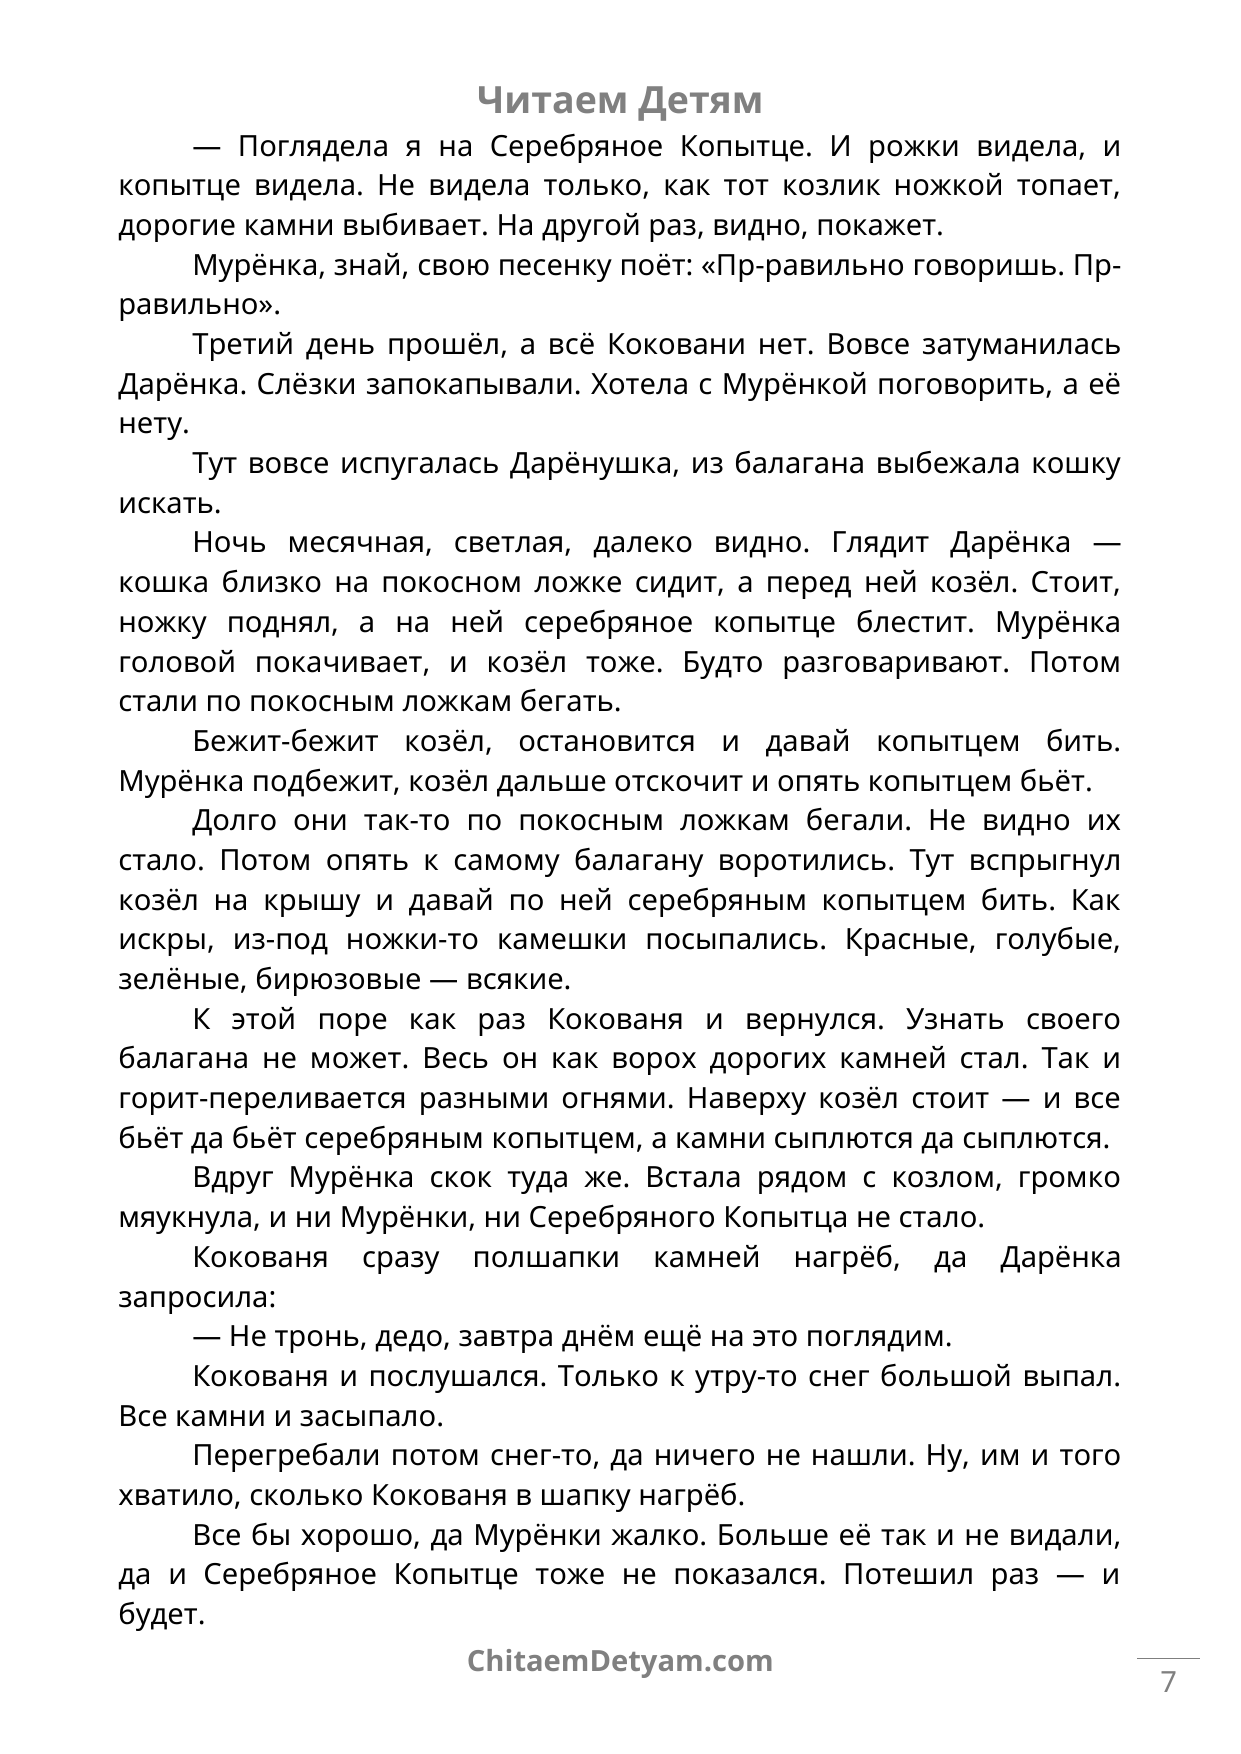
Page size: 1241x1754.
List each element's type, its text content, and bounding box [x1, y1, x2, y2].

text Перегребали потом снег-то, да ничего не нашли. Ну, им и того хватило, сколько Кокованя в шапку нагрёб. [118, 1434, 1122, 1514]
text Кокованя сразу полшапки камней нагрёб, да Дарёнка запросила: [118, 1236, 1122, 1316]
text Третий день прошёл, а всё Коковани нет. Вовсе затуманилась Дарёнка. Слёзки запокапывали. Хотела с Мурёнкой поговорить, а её нету. [118, 323, 1122, 442]
text Все бы хорошо, да Мурёнки жалко. Больше её так и не видали, да и Серебряное Копытце тоже не показался. Потешил раз — и будет. [118, 1514, 1122, 1633]
text Вдруг Мурёнка скок туда же. Встала рядом с козлом, громко мяукнула, и ни Мурёнки, ни Серебряного Копытца не стало. [118, 1157, 1122, 1236]
text Мурёнка, знай, свою песенку поёт: «Пр-равильно говоришь. Пр-равильно». [118, 244, 1122, 323]
text К этой поре как раз Кокованя и вернулся. Узнать своего балагана не может. Весь он как ворох дорогих камней стал. Так и горит-переливается разными огнями. Наверху козёл стоит — и все бьёт да бьёт серебряным копытцем, а камни сыплются да сыплются. [118, 998, 1122, 1157]
text Кокованя и послушался. Только к утру-то снег большой выпал. Все камни и засыпало. [118, 1355, 1122, 1434]
text Ночь месячная, светлая, далеко видно. Глядит Дарёнка — кошка близко на покосном ложке сидит, а перед ней козёл. Стоит, ножку поднял, а на ней серебряное копытце блестит. Мурёнка головой покачивает, и козёл тоже. Будто разговаривают. Потом стали по покосным ложкам бегать. [118, 522, 1122, 720]
text — Поглядела я на Серебряное Копытце. И рожки видела, и копытце видела. Не видела только, как тот козлик ножкой топает, дорогие камни выбивает. На другой раз, видно, покажет. [118, 125, 1122, 244]
text — Не тронь, дедо, завтра днём ещё на это поглядим. [118, 1316, 1122, 1355]
text Тут вовсе испугалась Дарёнушка, из балагана выбежала кошку искать. [118, 442, 1122, 522]
text Бежит-бежит козёл, остановится и давай копытцем бить. Мурёнка подбежит, козёл дальше отскочит и опять копытцем бьёт. [118, 720, 1122, 799]
text Долго они так-то по покосным ложкам бегали. Не видно их стало. Потом опять к самому балагану воротились. Тут вспрыгнул козёл на крышу и давай по ней серебряным копытцем бить. Как искры, из-под ножки-то камешки посыпались. Красные, голубые, зелёные, бирюзовые — всякие. [118, 799, 1122, 998]
